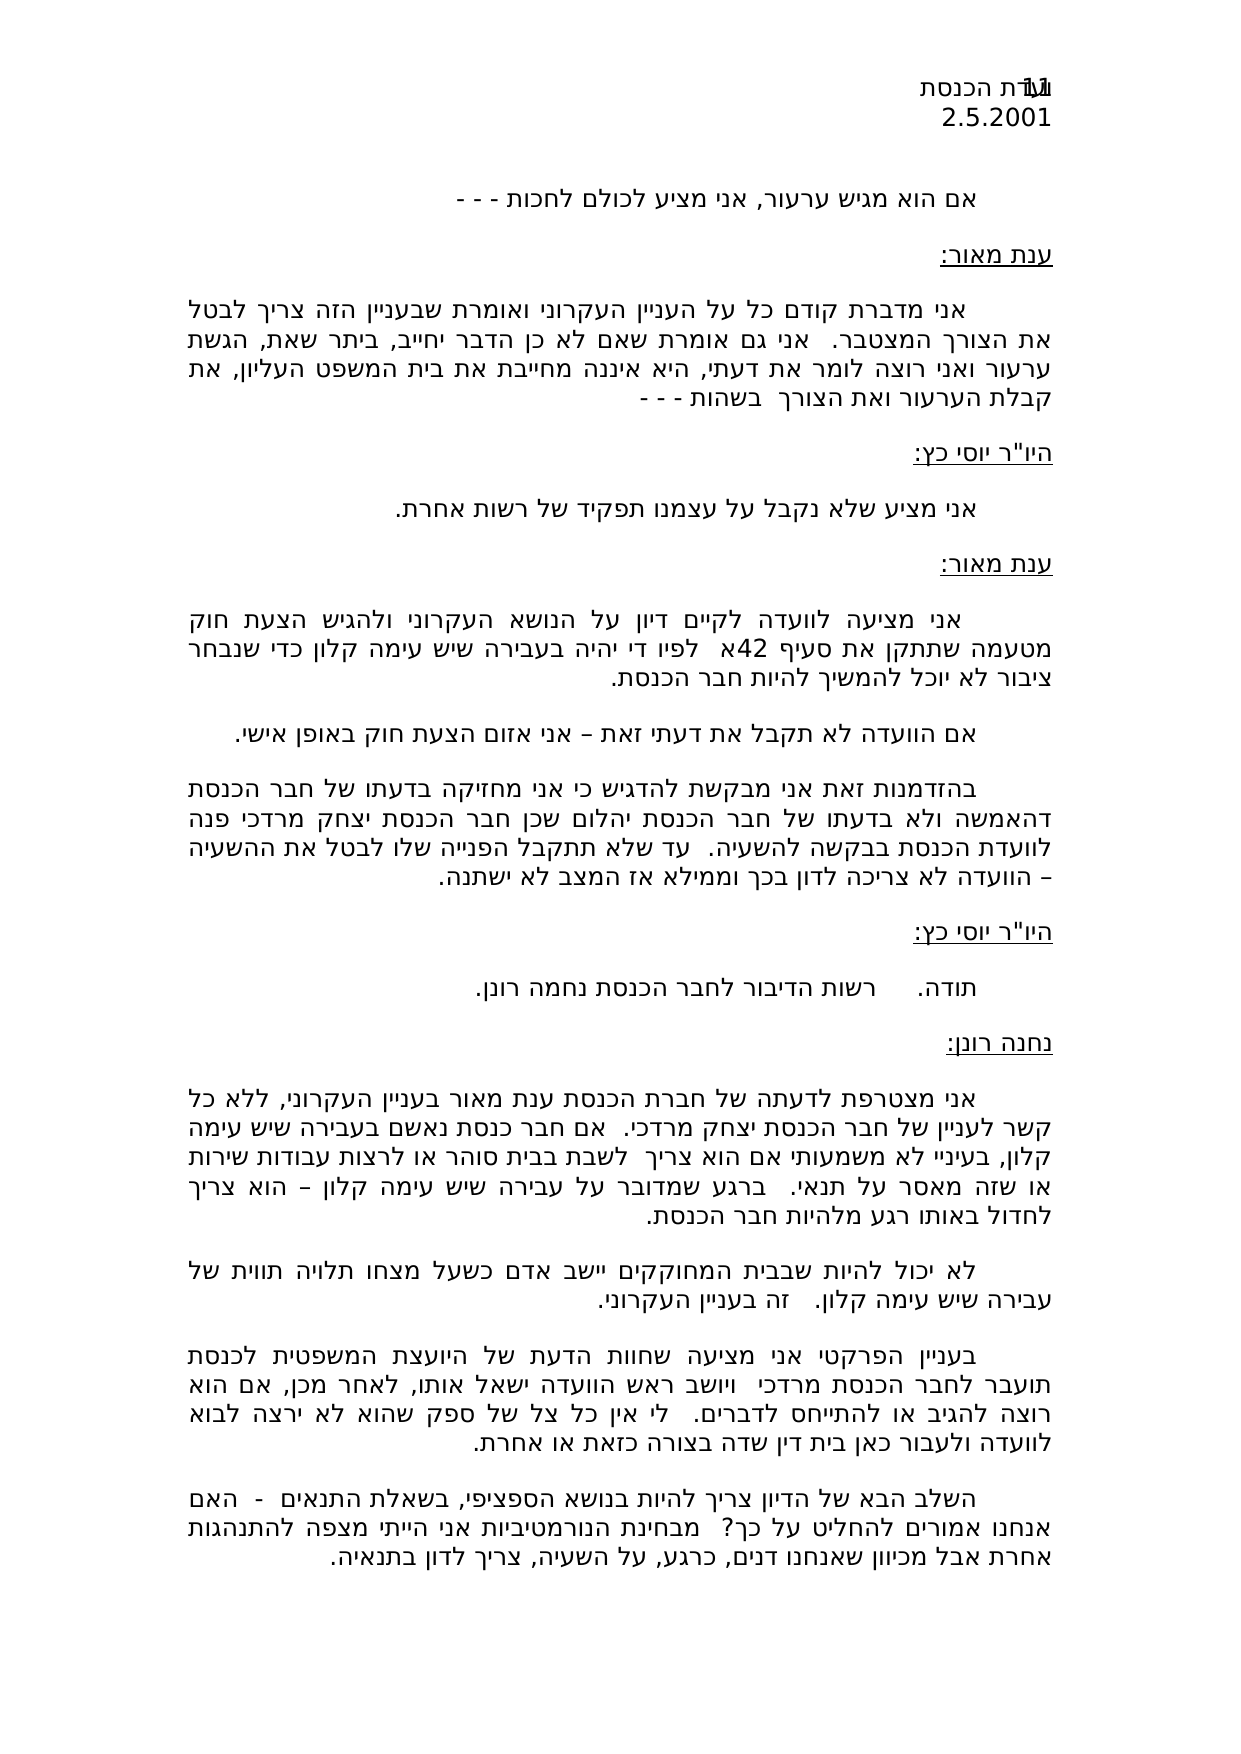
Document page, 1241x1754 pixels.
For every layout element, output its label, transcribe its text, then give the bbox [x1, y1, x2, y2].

text אני מציעה לוועדה לקיים דיון על הנושא העקרוני ולהגיש הצעת חוק מטעמה שתתקן את סעיף 42א לפיו די יהיה בעבירה שיש עימה קלון כדי שנבחר ציבור לא יוכל להמשיך להיות חבר הכנסת. [187, 605, 1053, 693]
text היו"ר יוסי כץ: [187, 918, 1053, 947]
text בהזדמנות זאת אני מבקשת להדגיש כי אני מחזיקה בדעתו של חבר הכנסת דהאמשה ולא בדעתו של חבר הכנסת יהלום שכן חבר הכנסת יצחק מרדכי פנה לוועדת הכנסת בבקשה להשעיה. עד שלא תתקבל הפנייה שלו לבטל את ההשעיה – הוועדה לא צריכה לדון בכך וממילא אז המצב לא ישתנה. [187, 774, 1053, 891]
text אני מצטרפת לדעתה של חברת הכנסת ענת מאור בעניין העקרוני, ללא כל קשר לעניין של חבר הכנסת יצחק מרדכי. אם חבר כנסת נאשם בעבירה שיש עימה קלון, בעיניי לא משמעותי אם הוא צריך לשבת בבית סוהר או לרצות עבודות שירות או שזה מאסר על תנאי. ברגע שמדובר על עבירה שיש עימה קלון – הוא צריך לחדול באותו רגע מלהיות חבר הכנסת. [187, 1084, 1053, 1230]
text היו"ר יוסי כץ: [187, 439, 1053, 468]
text אני מציע שלא נקבל על עצמנו תפקיד של רשות אחרת. [187, 494, 1053, 523]
text אם הוועדה לא תקבל את דעתי זאת – אני אזום הצעת חוק באופן אישי. [187, 719, 1053, 748]
text נחנה רונן: [187, 1029, 1053, 1058]
text תודה. רשות הדיבור לחבר הכנסת נחמה רונן. [187, 973, 1053, 1002]
text אני מדברת קודם כל על העניין העקרוני ואומרת שבעניין הזה צריך לבטל את הצורך המצטבר. אני גם אומרת שאם לא כן הדבר יחייב, ביתר שאת, הגשת ערעור ואני רוצה לומר את דעתי, היא איננה מחייבת את בית המשפט העליון, את קבלת הערעור ואת הצורך בשהות - - - [187, 296, 1053, 412]
text בעניין הפרקטי אני מציעה שחוות הדעת של היועצת המשפטית לכנסת תועבר לחבר הכנסת מרדכי ויושב ראש הוועדה ישאל אותו, לאחר מכן, אם הוא רוצה להגיב או להתייחס לדברים. לי אין כל צל של ספק שהוא לא ירצה לבוא לוועדה ולעבור כאן בית דין שדה בצורה כזאת או אחרת. [187, 1341, 1053, 1458]
text אם הוא מגיש ערעור, אני מציע לכולם לחכות - - - [187, 184, 1053, 214]
text לא יכול להיות שבבית המחוקקים יישב אדם כשעל מצחו תלויה תווית של עבירה שיש עימה קלון. זה בעניין העקרוני. [187, 1256, 1053, 1315]
text ענת מאור: [187, 240, 1053, 269]
text ענת מאור: [187, 550, 1053, 579]
text השלב הבא של הדיון צריך להיות בנושא הספציפי, בשאלת התנאים - האם אנחנו אמורים להחליט על כך? מבחינת הנורמטיביות אני הייתי מצפה להתנהגות אחרת אבל מכיוון שאנחנו דנים, כרגע, על השעיה, צריך לדון בתנאיה. [187, 1484, 1053, 1572]
